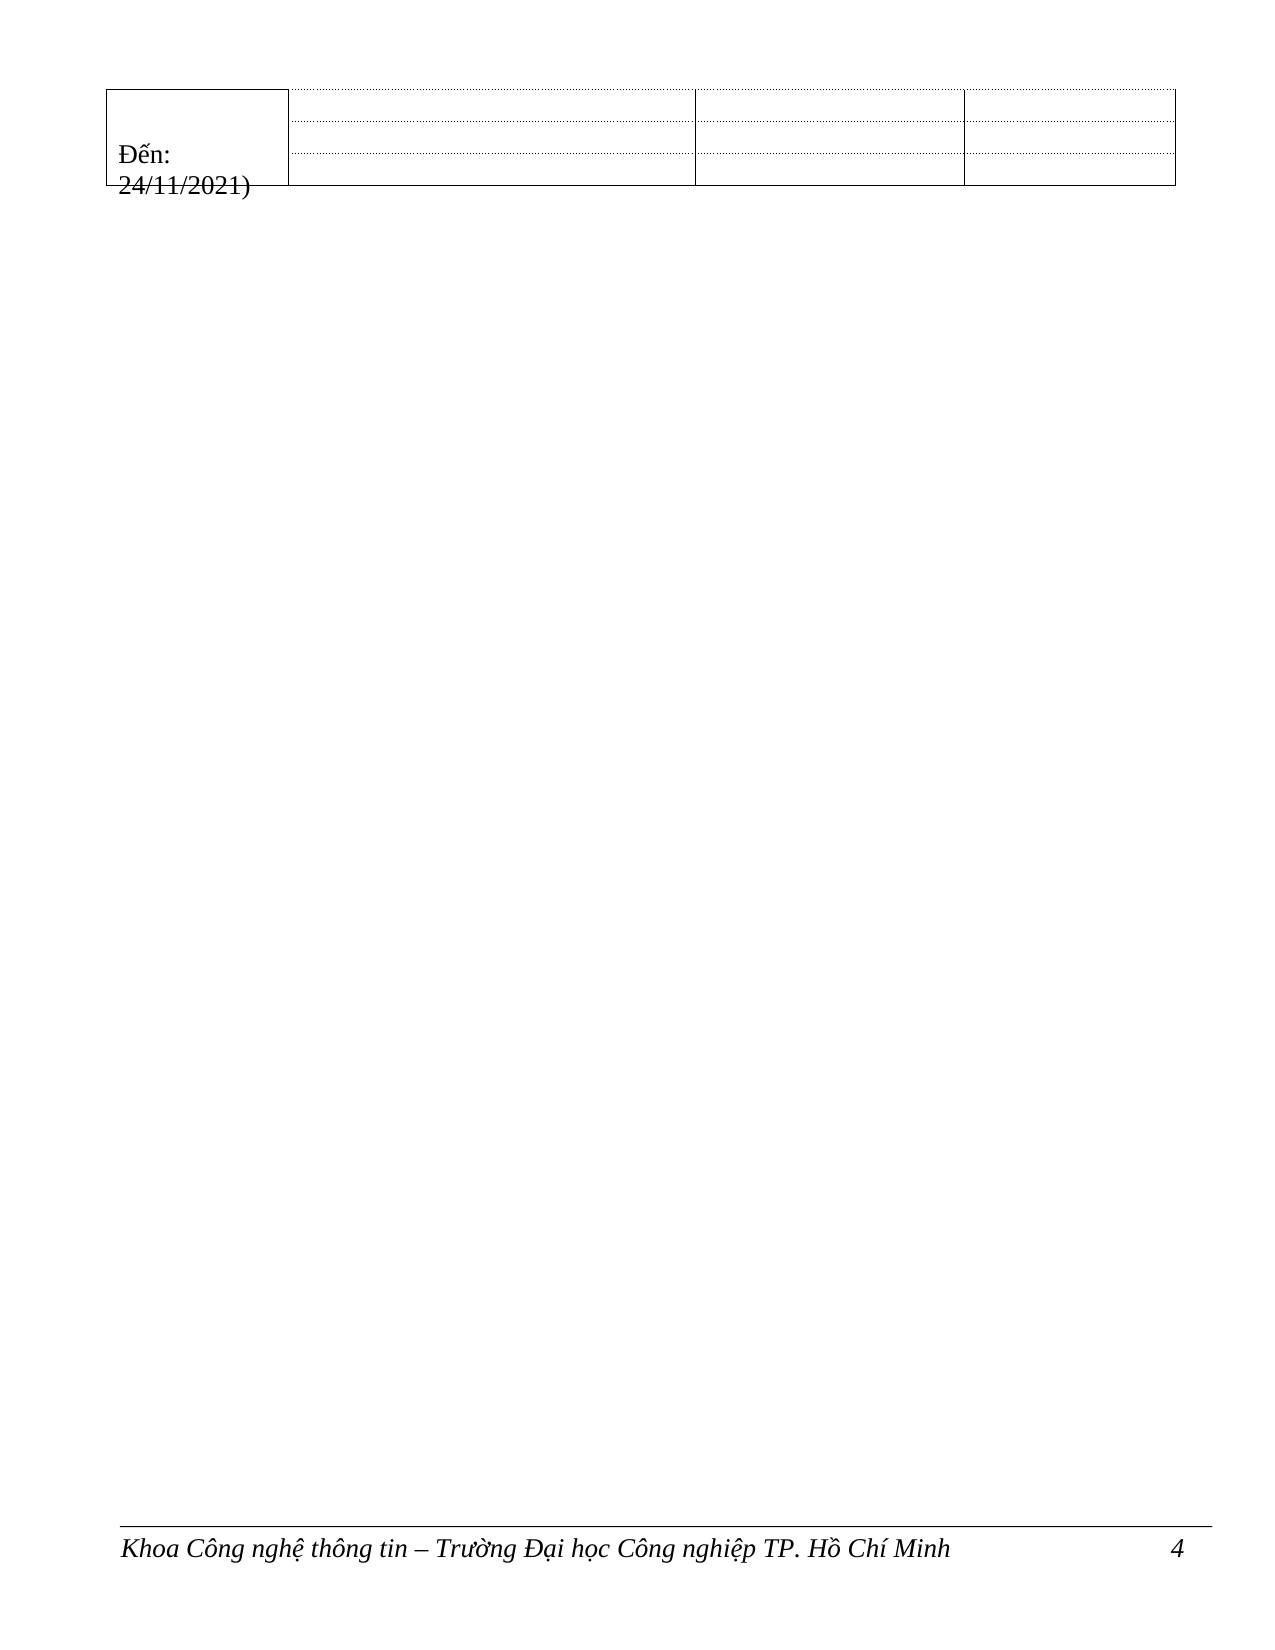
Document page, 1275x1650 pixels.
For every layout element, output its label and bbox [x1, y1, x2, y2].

table_cell [289, 89, 695, 121]
table_cell [696, 153, 964, 185]
table_cell [965, 153, 1175, 185]
table_cell [965, 121, 1175, 153]
table_cell [696, 121, 964, 153]
table_cell [289, 153, 695, 185]
table_cell [696, 89, 964, 121]
table_cell [289, 121, 695, 153]
table_cell [965, 89, 1175, 121]
